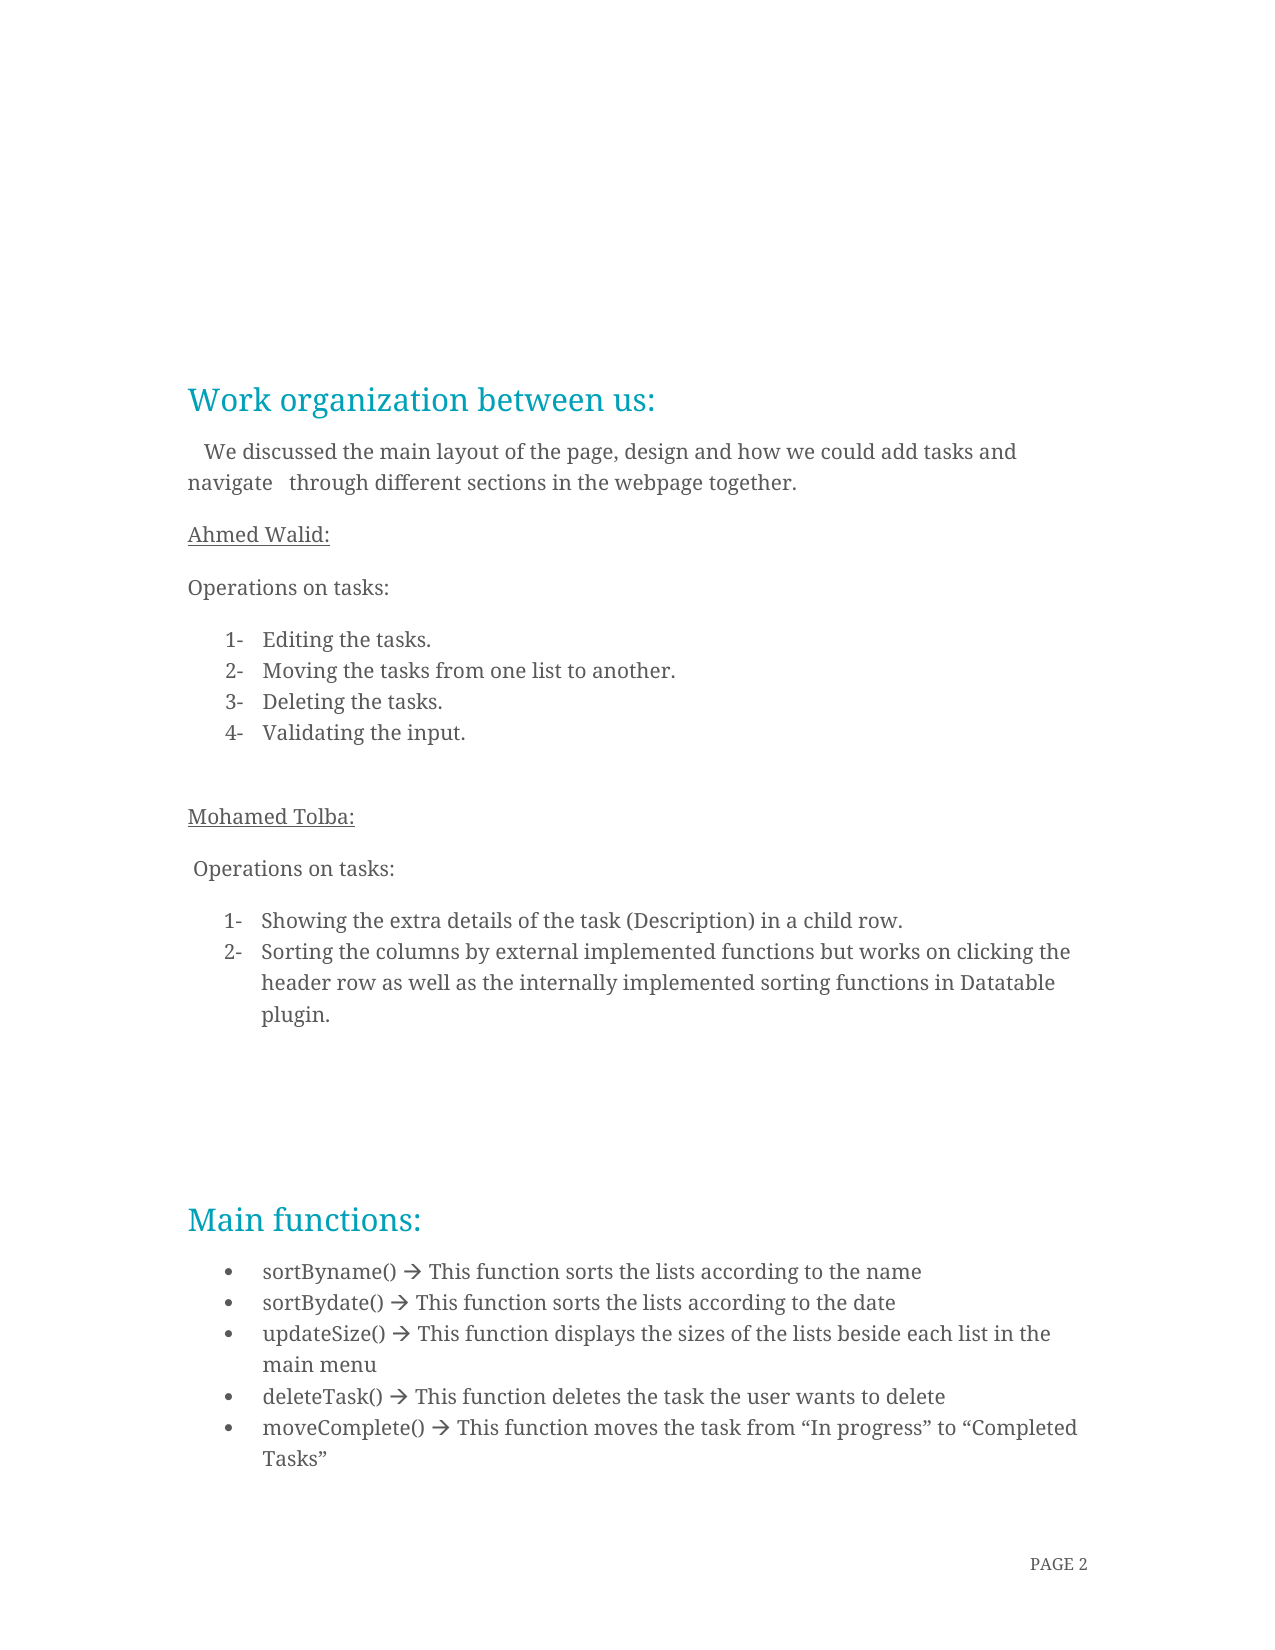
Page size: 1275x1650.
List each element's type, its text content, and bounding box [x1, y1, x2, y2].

subtitle Main functions: [187, 1198, 1087, 1240]
list Sorting the columns by external implemented functions but works on clicking the header row as well as the internally implemented sorting functions in Datatable plugin. [224, 937, 1087, 1028]
text We discussed the main layout of the page, design and how we could add tasks and navigate through different sections in the webpage together. [187, 437, 1087, 497]
list moveComplete() This function moves the task from “In progress” to “Completed Tasks” [225, 1413, 1087, 1473]
list Showing the extra details of the task (Description) in a child row. [224, 906, 1087, 934]
list deleteTask() This function deletes the task the user wants to delete [225, 1382, 1087, 1410]
subtitle Work organization between us: [187, 378, 1087, 421]
text Operations on tasks: [187, 573, 1087, 601]
list sortBydate() This function sorts the lists according to the date [225, 1288, 1087, 1317]
list updateSize() This function displays the sizes of the lists beside each list in the main menu [225, 1319, 1087, 1379]
list Editing the tasks. [225, 625, 1087, 653]
list Moving the tasks from one list to another. [225, 656, 1087, 684]
list Deleting the tasks. [225, 687, 1087, 716]
list sortByname() This function sorts the lists according to the name [225, 1257, 1087, 1285]
text Mohamed Tolba: [187, 802, 1087, 830]
list Validating the input. [225, 718, 1087, 747]
text Ahmed Walid: [187, 521, 1087, 549]
text Operations on tasks: [187, 854, 1087, 882]
